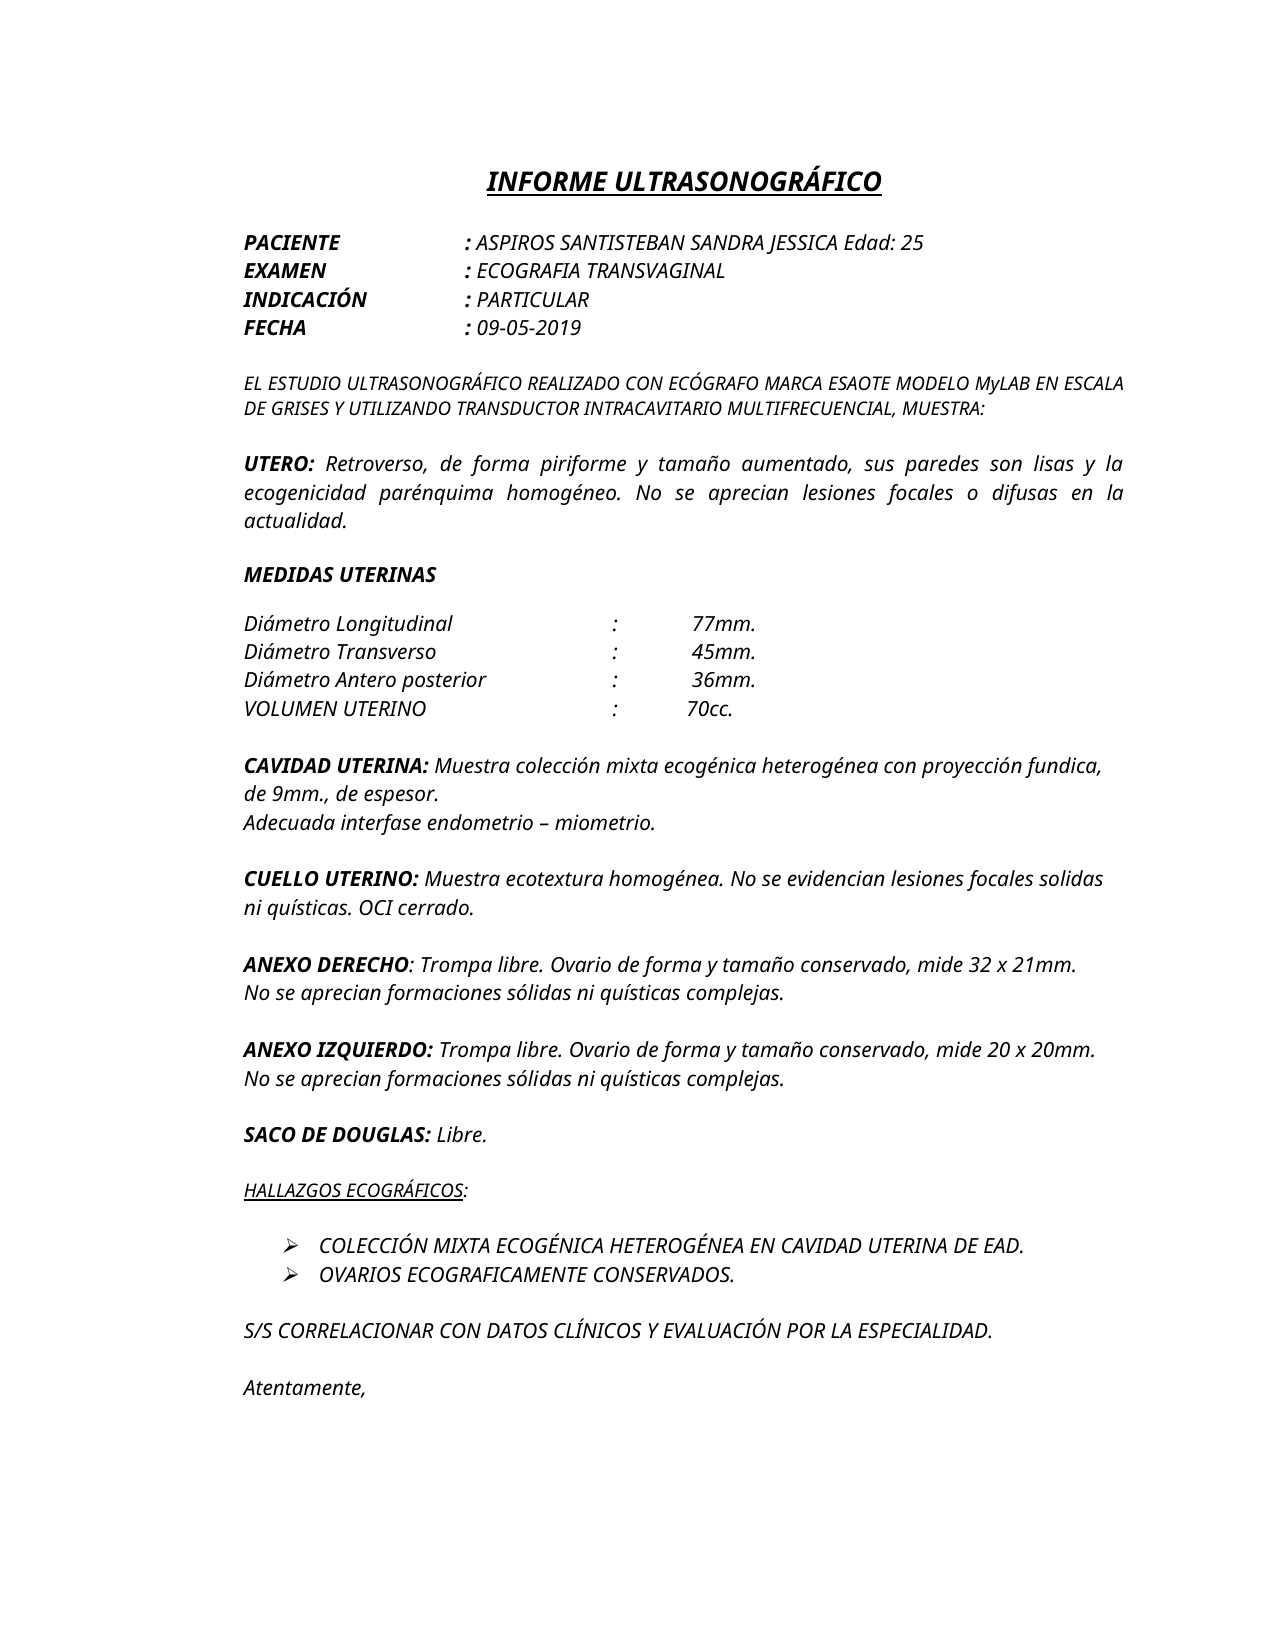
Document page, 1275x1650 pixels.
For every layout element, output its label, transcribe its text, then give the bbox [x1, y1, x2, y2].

text Diámetro Transverso : 45mm. [244, 637, 1125, 666]
text SACO DE DOUGLAS: Libre. [244, 1121, 1125, 1149]
text INDICACIÓN : PARTICULAR [244, 285, 1125, 313]
text UTERO: Retroverso, de forma piriforme y tamaño aumentado, sus paredes son lisas y la ecogenicidad parénquima homogéneo. No se aprecian lesiones focales o difusas en la actualidad. [244, 449, 1125, 535]
text ANEXO IZQUIERDO: Trompa libre. Ovario de forma y tamaño conservado, mide 20 x 20mm. [244, 1035, 1125, 1064]
text EXAMEN : ECOGRAFIA TRANSVAGINAL [244, 256, 1125, 285]
text Diámetro Antero posterior : 36mm. [244, 666, 1125, 694]
text PACIENTE : ASPIROS SANTISTEBAN SANDRA JESSICA Edad: 25 [244, 228, 1125, 256]
text S/S CORRELACIONAR CON DATOS CLÍNICOS Y EVALUACIÓN POR LA ESPECIALIDAD. [244, 1317, 1125, 1345]
text No se aprecian formaciones sólidas ni quísticas complejas. [244, 978, 1125, 1007]
text CAVIDAD UTERINA: Muestra colección mixta ecogénica heterogénea con proyección fundica, de 9mm., de espesor. [244, 751, 1125, 808]
text Adecuada interfase endometrio – miometrio. [244, 808, 1125, 836]
text CUELLO UTERINO: Muestra ecotextura homogénea. No se evidencian lesiones focales solidas ni quísticas. OCI cerrado. [244, 864, 1125, 921]
list OVARIOS ECOGRAFICAMENTE CONSERVADOS. [281, 1260, 1125, 1288]
title INFORME ULTRASONOGRÁFICO [244, 162, 1125, 199]
text FECHA : 09-05-2019 [244, 313, 1125, 342]
subtitle MEDIDAS UTERINAS [244, 560, 1125, 588]
text ANEXO DERECHO: Trompa libre. Ovario de forma y tamaño conservado, mide 32 x 21mm. [244, 950, 1125, 978]
list COLECCIÓN MIXTA ECOGÉNICA HETEROGÉNEA EN CAVIDAD UTERINA DE EAD. [281, 1231, 1125, 1260]
text Atentamente, [244, 1373, 1125, 1402]
text No se aprecian formaciones sólidas ni quísticas complejas. [244, 1064, 1125, 1092]
text EL ESTUDIO ULTRASONOGRÁFICO REALIZADO CON ECÓGRAFO MARCA ESAOTE MODELO MyLAB EN ESCALA DE GRISES Y UTILIZANDO TRANSDUCTOR INTRACAVITARIO MULTIFRECUENCIAL, MUESTRA: [244, 370, 1125, 421]
text Diámetro Longitudinal : 77mm. [244, 609, 1125, 637]
text HALLAZGOS ECOGRÁFICOS: [244, 1177, 1125, 1203]
text VOLUMEN UTERINO : 70cc. [244, 694, 1125, 722]
